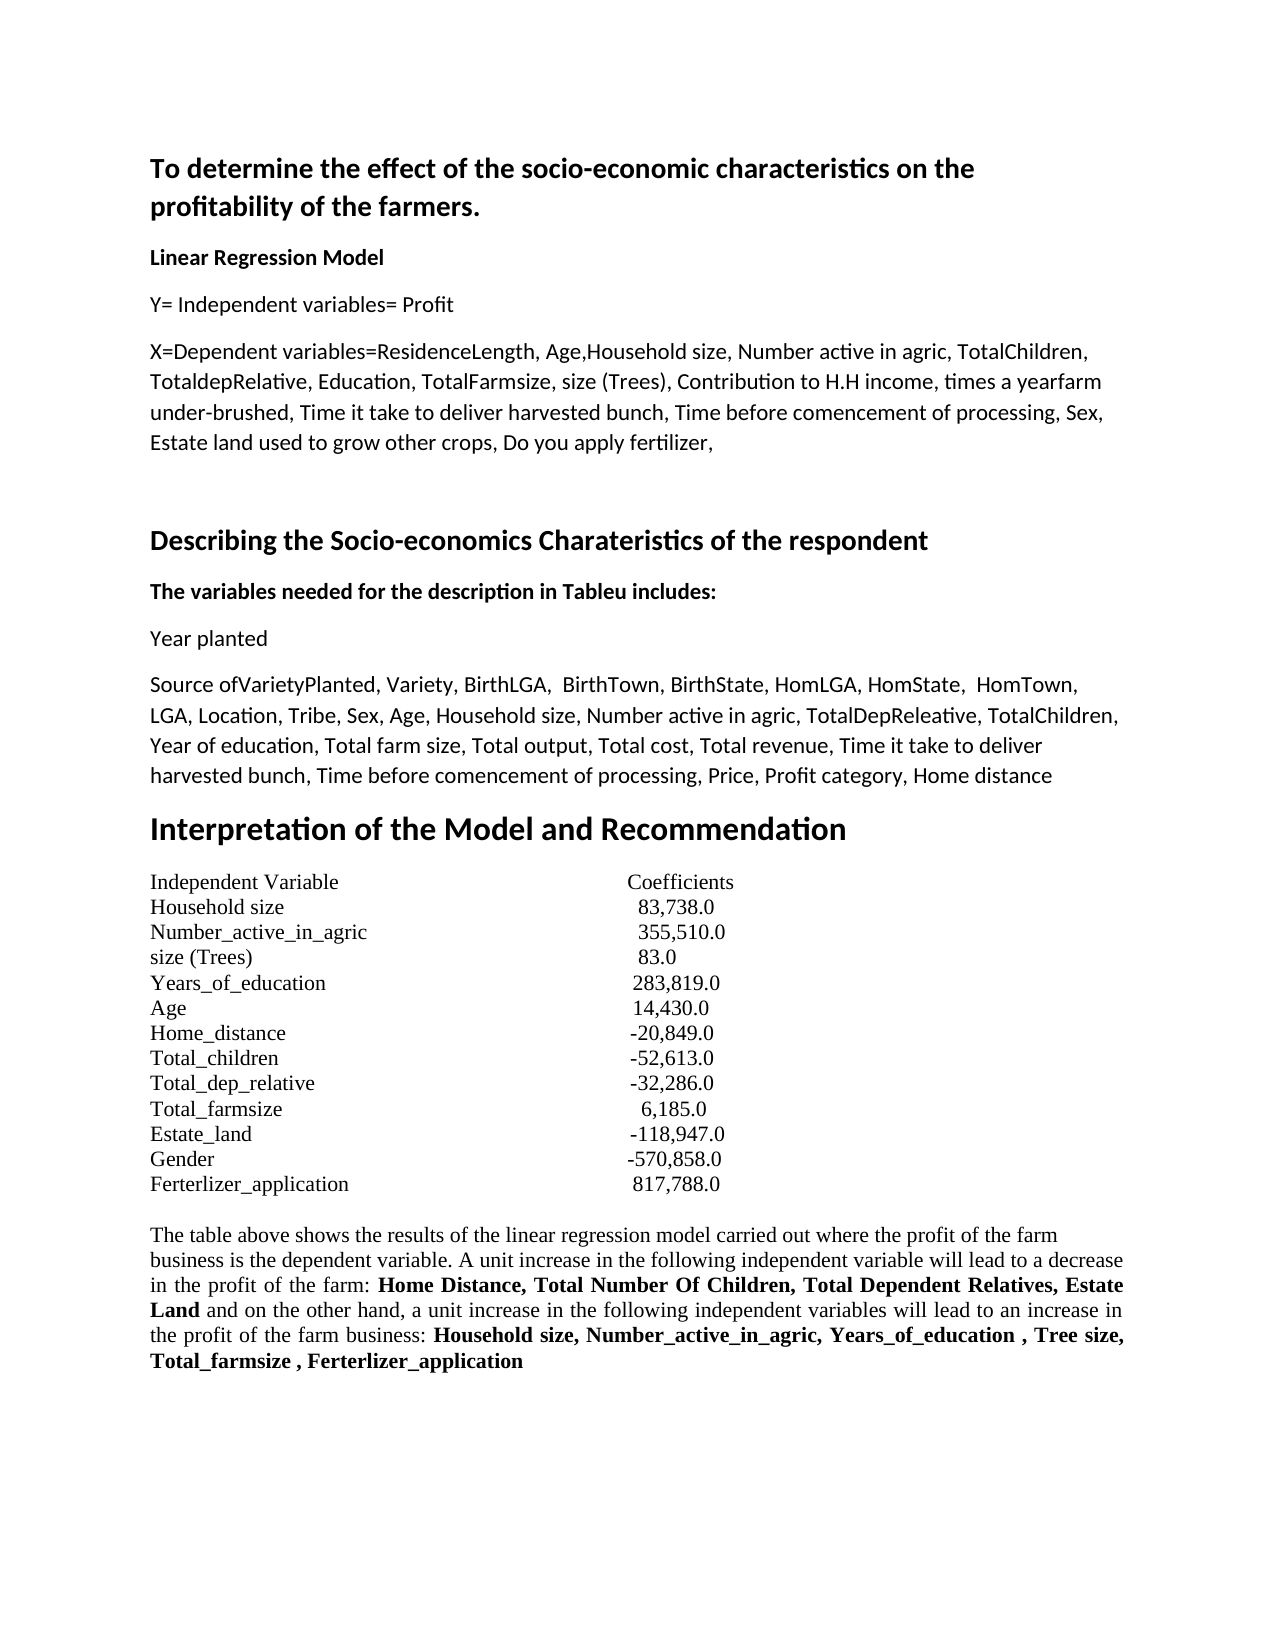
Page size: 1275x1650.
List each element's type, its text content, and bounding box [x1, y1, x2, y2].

text X=Dependent variables=ResidenceLength, Age,Household size, Number active in agric, TotalChildren, TotaldepRelative, Education, TotalFarmsize, size (Trees), Contribution to H.H income, times a yearfarm under-brushed, Time it take to deliver harvested bunch, Time before comencement of processing, Sex, Estate land used to grow other crops, Do you apply fertilizer, [150, 337, 1125, 456]
text Year planted [150, 624, 1125, 652]
text Total_dep_relative -32,286.0 [150, 1070, 1125, 1096]
text The variables needed for the description in Tableu includes: [150, 577, 1125, 605]
text Source ofVarietyPlanted, Variety, BirthLGA, BirthTown, BirthState, HomLGA, HomState, HomTown, LGA, Location, Tribe, Sex, Age, Household size, Number active in agric, TotalDepReleative, TotalChildren, Year of education, Total farm size, Total output, Total cost, Total revenue, Time it take to deliver harvested bunch, Time before comencement of processing, Price, Profit category, Home distance [150, 671, 1125, 789]
text Y= Independent variables= Profit [150, 290, 1125, 318]
text Describing the Socio-economics Charateristics of the respondent [150, 522, 1125, 557]
text Years_of_education 283,819.0 [150, 969, 1125, 995]
text business is the dependent variable. A unit increase in the following independent variable will lead to a decrease in the profit of the farm: Home Distance, Total Number Of Children, Total Dependent Relatives, Estate Land and on the other hand, a unit increase in the following independent variables will lead to an increase in the profit of the farm business: Household size, Number_active_in_agric, Years_of_education , Tree size, Total_farmsize , Ferterlizer_application [150, 1247, 1125, 1373]
text Home_distance -20,849.0 [150, 1020, 1125, 1045]
text Age 14,430.0 [150, 995, 1125, 1020]
text Total_farmsize 6,185.0 [150, 1096, 1125, 1121]
text Independent Variable Coefficients [150, 869, 1125, 894]
text Household size 83,738.0 [150, 894, 1125, 919]
text Number_active_in_agric 355,510.0 [150, 919, 1125, 944]
text size (Trees) 83.0 [150, 944, 1125, 969]
text Interpretation of the Model and Recommendation [150, 808, 1125, 849]
text Estate_land -118,947.0 [150, 1121, 1125, 1146]
text Ferterlizer_application 817,788.0 [150, 1171, 1125, 1196]
text To determine the effect of the socio-economic characteristics on the profitability of the farmers. [150, 150, 1125, 224]
text Linear Regression Model [150, 243, 1125, 272]
text Gender -570,858.0 [150, 1146, 1125, 1171]
text Total_children -52,613.0 [150, 1045, 1125, 1070]
text The table above shows the results of the linear regression model carried out where the profit of the farm [150, 1222, 1125, 1247]
